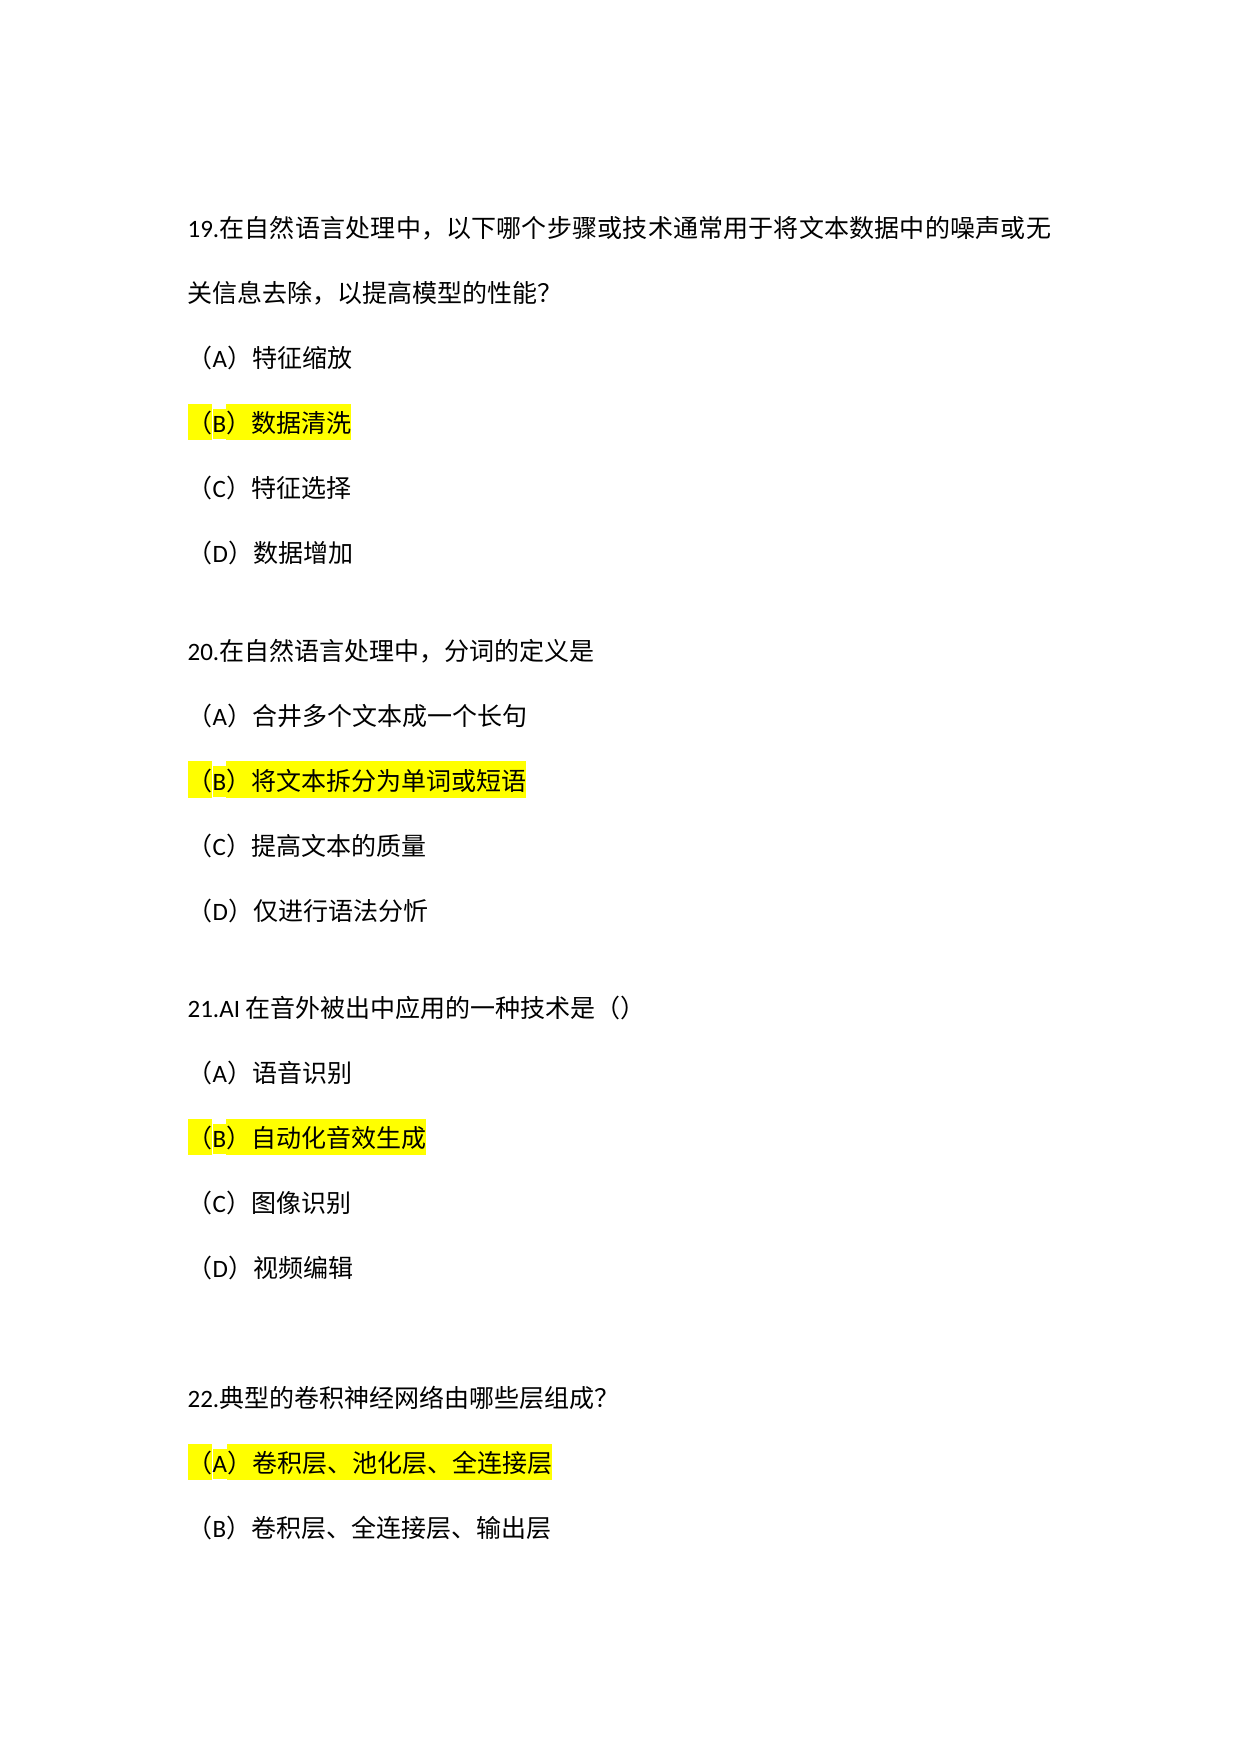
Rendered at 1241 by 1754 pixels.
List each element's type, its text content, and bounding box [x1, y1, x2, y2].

text 21.AI在音外被出中应用的一种技术是（） [187, 974, 1053, 1039]
text 20.在自然语言处理中，分词的定义是 [187, 617, 1053, 682]
text （C）图像识别 [187, 1169, 1053, 1234]
text （B）将文本拆分为单词或短语 [187, 747, 1053, 812]
text 19.在自然语言处理中，以下哪个步骤或技术通常用于将文本数据中的噪声或无关信息去除，以提高模型的性能？ [187, 194, 1053, 324]
text （B）数据清洗 [187, 389, 1053, 454]
text （A）语音识别 [187, 1039, 1053, 1104]
text （A）卷积层、池化层、全连接层 [187, 1429, 1053, 1494]
text （C）提高文本的质量 [187, 812, 1053, 877]
text （A）合井多个文本成一个长句 [187, 682, 1053, 747]
text （A）特征缩放 [187, 324, 1053, 389]
text 22.典型的卷积神经网络由哪些层组成？ [187, 1364, 1053, 1429]
text （B）自动化音效生成 [187, 1104, 1053, 1169]
text （D）视频编辑 [187, 1234, 1053, 1299]
text （B）卷积层、全连接层、输出层 [187, 1494, 1053, 1559]
text （D）仅进行语法分忻 [187, 877, 1053, 942]
text （D）数据增加 [187, 519, 1053, 584]
text （C）特征选择 [187, 454, 1053, 519]
